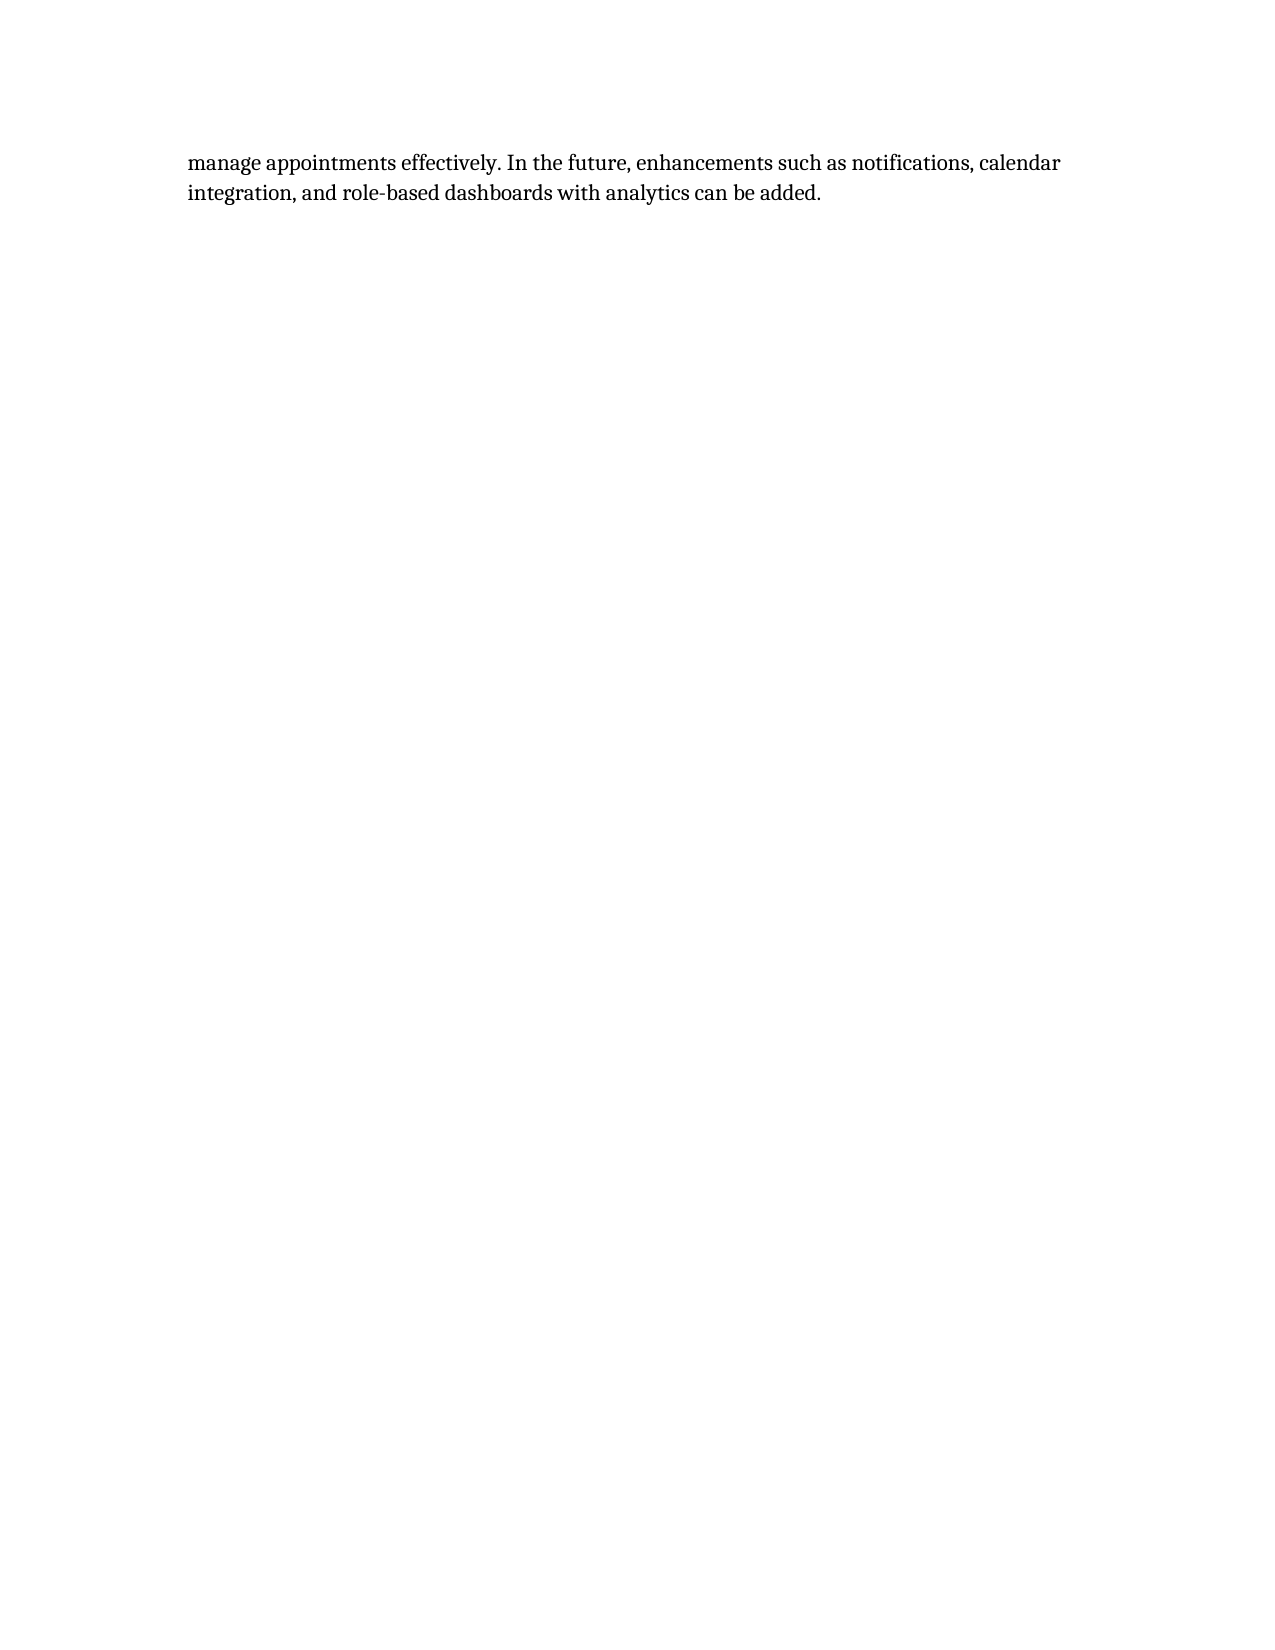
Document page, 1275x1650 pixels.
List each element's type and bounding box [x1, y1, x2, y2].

text [187, 150, 1087, 207]
